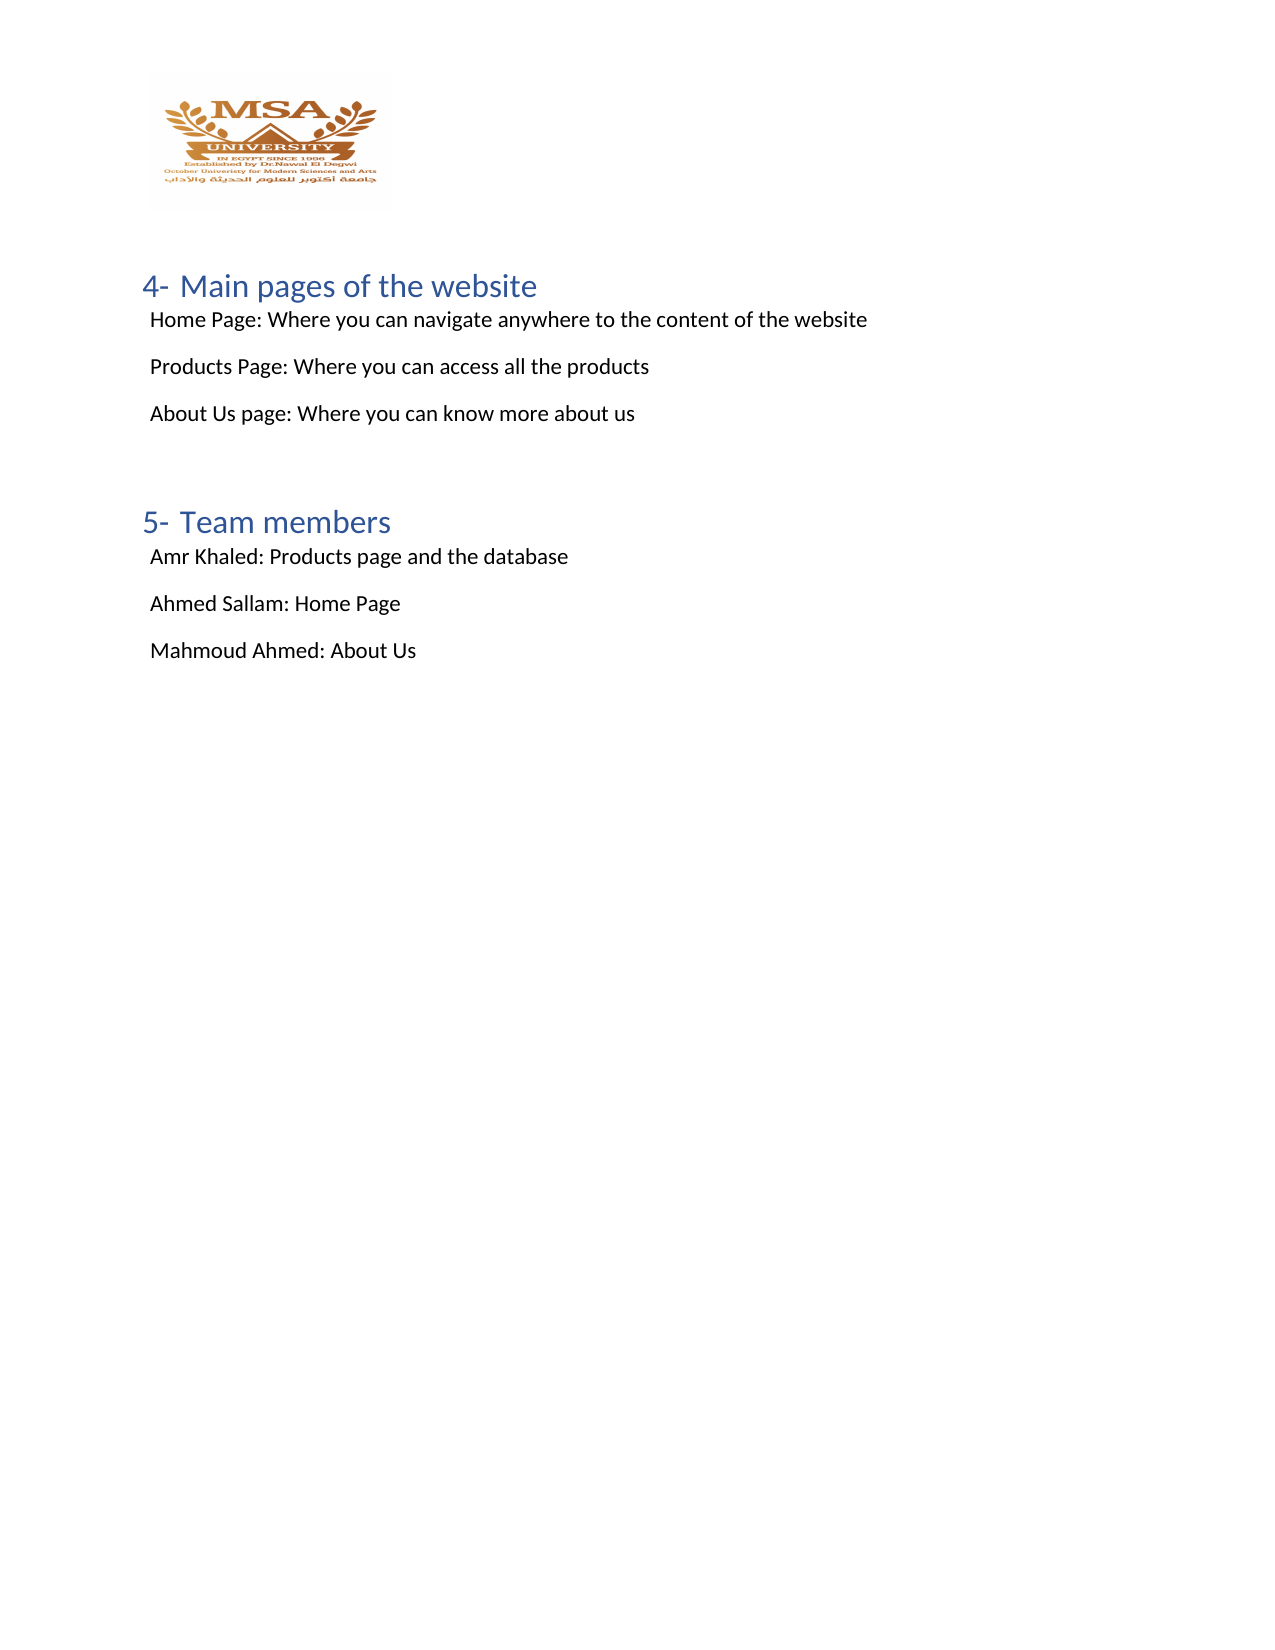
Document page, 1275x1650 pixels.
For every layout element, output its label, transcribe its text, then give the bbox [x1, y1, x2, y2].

picture [150, 73, 392, 210]
text About Us page: Where you can know more about us [150, 399, 1125, 427]
text Ahmed Sallam: Home Page [150, 589, 1125, 617]
text Home Page: Where you can navigate anywhere to the content of the website [150, 305, 1125, 333]
text Amr Khaled: Products page and the database [150, 542, 1125, 570]
text Products Page: Where you can access all the products [150, 352, 1125, 380]
subtitle Team members [142, 501, 1125, 542]
text Mahmoud Ahmed: About Us [150, 636, 1125, 664]
subtitle Main pages of the website [142, 265, 1125, 305]
